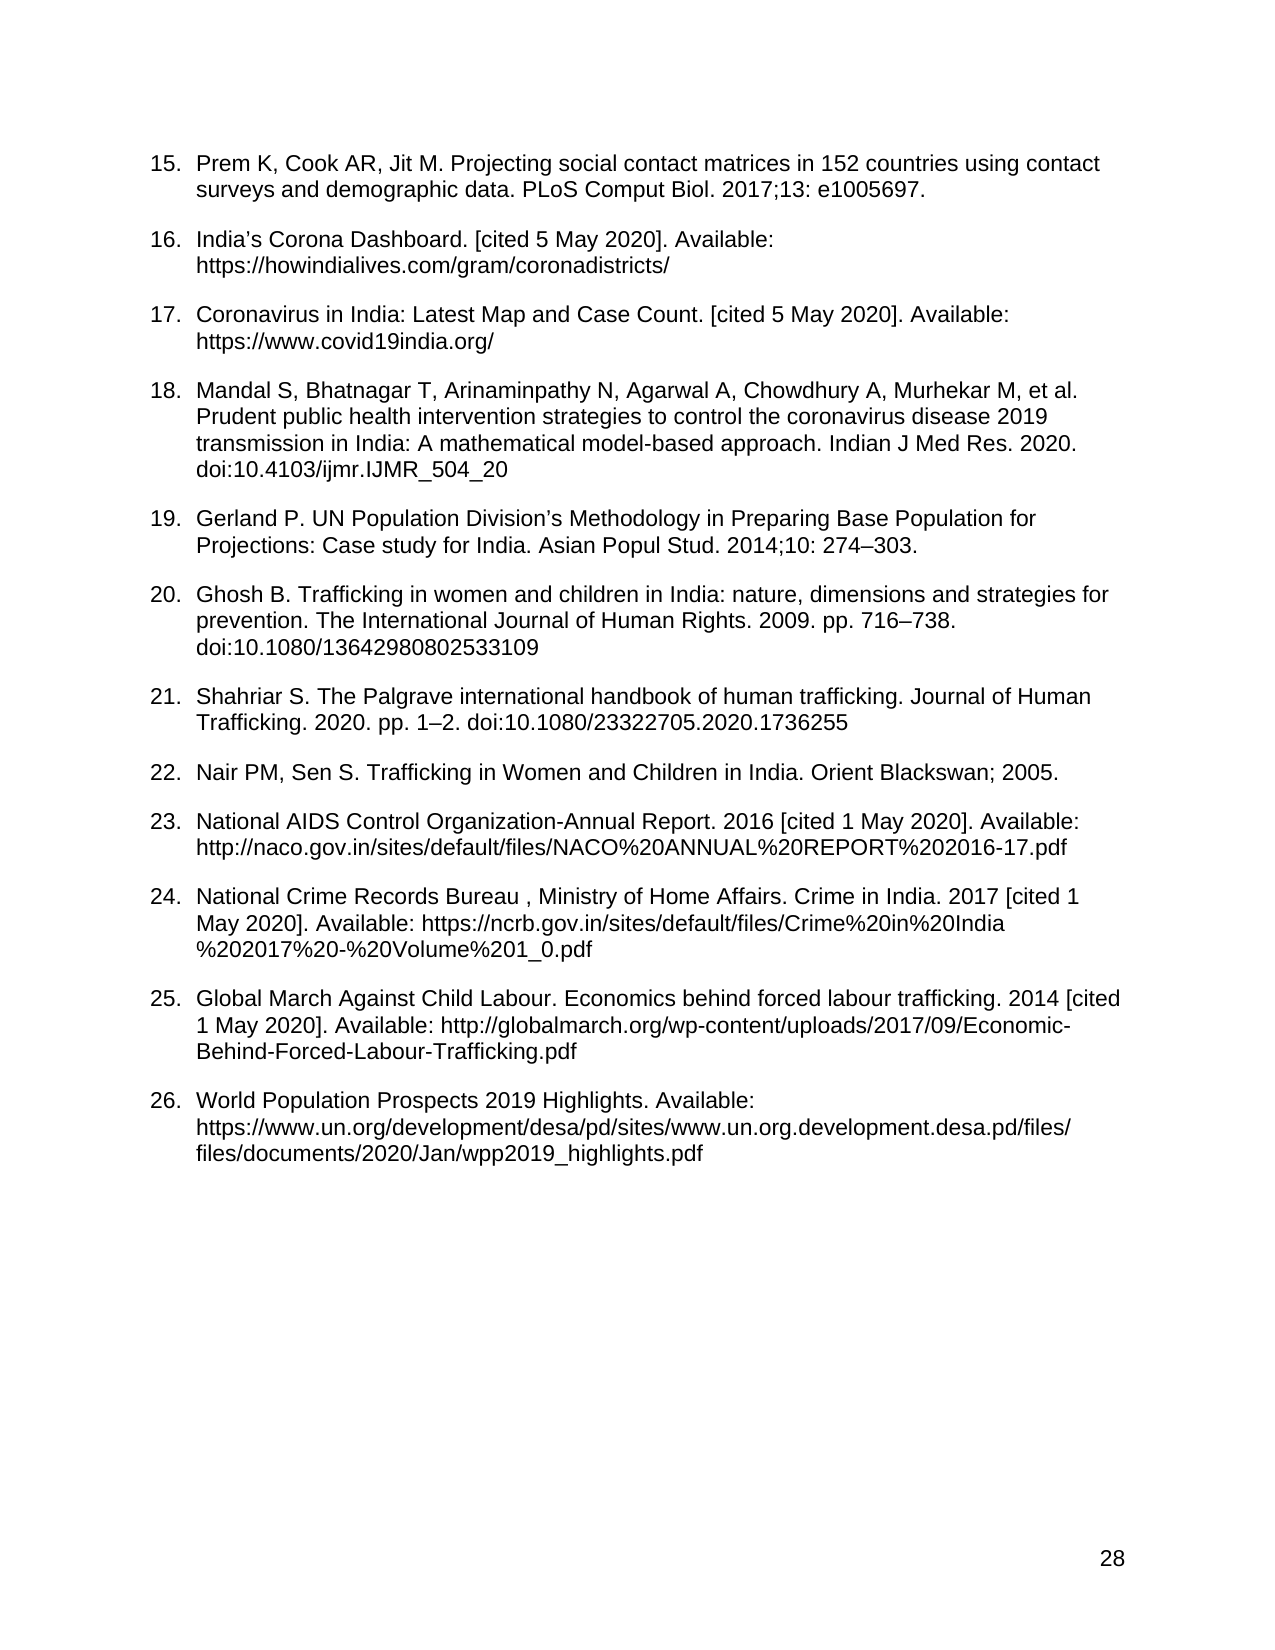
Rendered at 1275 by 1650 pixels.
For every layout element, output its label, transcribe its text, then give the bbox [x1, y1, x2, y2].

text 21. Shahriar S. The Palgrave international handbook of human trafficking. Journal of Human Trafficking. 2020. pp. 1–2. doi:10.1080/23322705.2020.1736255 [150, 683, 1125, 736]
text 16. India’s Corona Dashboard. [cited 5 May 2020]. Available: https://howindialives.com/gram/coronadistricts/ [150, 226, 1125, 278]
text 18. Mandal S, Bhatnagar T, Arinaminpathy N, Agarwal A, Chowdhury A, Murhekar M, et al. Prudent public health intervention strategies to control the coronavirus disease 2019 transmission in India: A mathematical model-based approach. Indian J Med Res. 2020. doi:10.4103/ijmr.IJMR_504_20 [150, 377, 1125, 482]
text 23. National AIDS Control Organization-Annual Report. 2016 [cited 1 May 2020]. Available: http://naco.gov.in/sites/default/files/NACO%20ANNUAL%20REPORT%202016-17.pdf [150, 808, 1125, 860]
text 20. Ghosh B. Trafficking in women and children in India: nature, dimensions and strategies for prevention. The International Journal of Human Rights. 2009. pp. 716–738. doi:10.1080/13642980802533109 [150, 581, 1125, 660]
text 15. Prem K, Cook AR, Jit M. Projecting social contact matrices in 152 countries using contact surveys and demographic data. PLoS Comput Biol. 2017;13: e1005697. [150, 150, 1125, 203]
text 24. National Crime Records Bureau , Ministry of Home Affairs. Crime in India. 2017 [cited 1 May 2020]. Available: https://ncrb.gov.in/sites/default/files/Crime%20in%20India%202017%20-%20Volume%201_0.pdf [150, 883, 1125, 962]
text 22. Nair PM, Sen S. Trafficking in Women and Children in India. Orient Blackswan; 2005. [150, 758, 1125, 785]
text 25. Global March Against Child Labour. Economics behind forced labour trafficking. 2014 [cited 1 May 2020]. Available: http://globalmarch.org/wp-content/uploads/2017/09/Economic-Behind-Forced-Labour-Trafficking.pdf [150, 985, 1125, 1064]
text 19. Gerland P. UN Population Division’s Methodology in Preparing Base Population for Projections: Case study for India. Asian Popul Stud. 2014;10: 274–303. [150, 505, 1125, 558]
text 17. Coronavirus in India: Latest Map and Case Count. [cited 5 May 2020]. Available: https://www.covid19india.org/ [150, 301, 1125, 354]
text 26. World Population Prospects 2019 Highlights. Available: https://www.un.org/development/desa/pd/sites/www.un.org.development.desa.pd/files/files/documents/2020/Jan/wpp2019_highlights.pdf [150, 1087, 1125, 1166]
